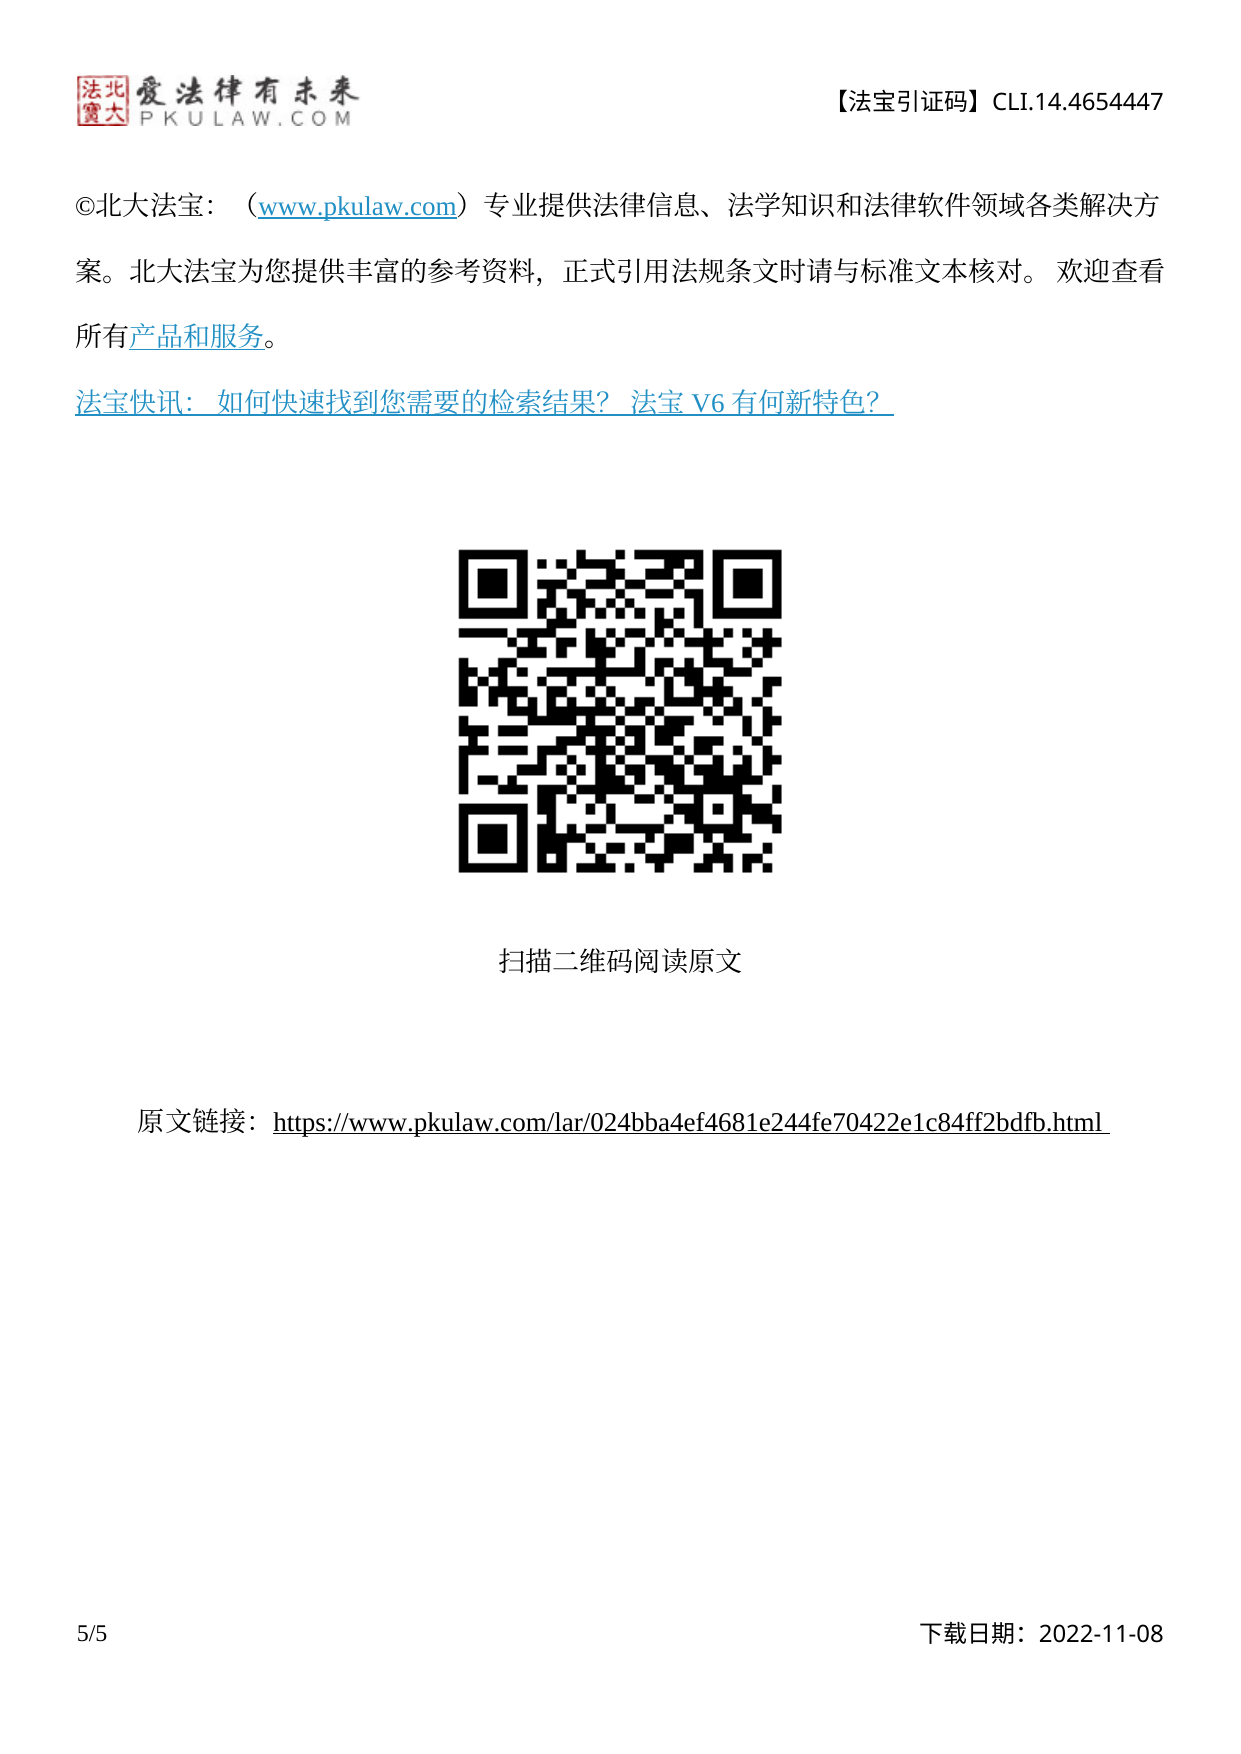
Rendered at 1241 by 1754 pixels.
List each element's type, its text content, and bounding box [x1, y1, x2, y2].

text ©北大法宝：（www.pkulaw.com）专业提供法律信息、法学知识和法律软件领域各类解决方案。北大法宝为您提供丰富的参考资料，正式引用法规条文时请与标准文本核对。 欢迎查看所有产品和服务。 法宝快讯： 如何快速找到您需要的检索结果？ 法宝 V6 有何新特色？ [75, 156, 1165, 418]
picture [420, 511, 821, 912]
text 扫描二维码阅读原文 [169, 912, 1071, 978]
text 原文链接：https://www.pkulaw.com/lar/024bba4ef4681e244fe70422e1c84ff2bdfb.html [75, 1071, 1165, 1137]
picture [76, 75, 361, 126]
